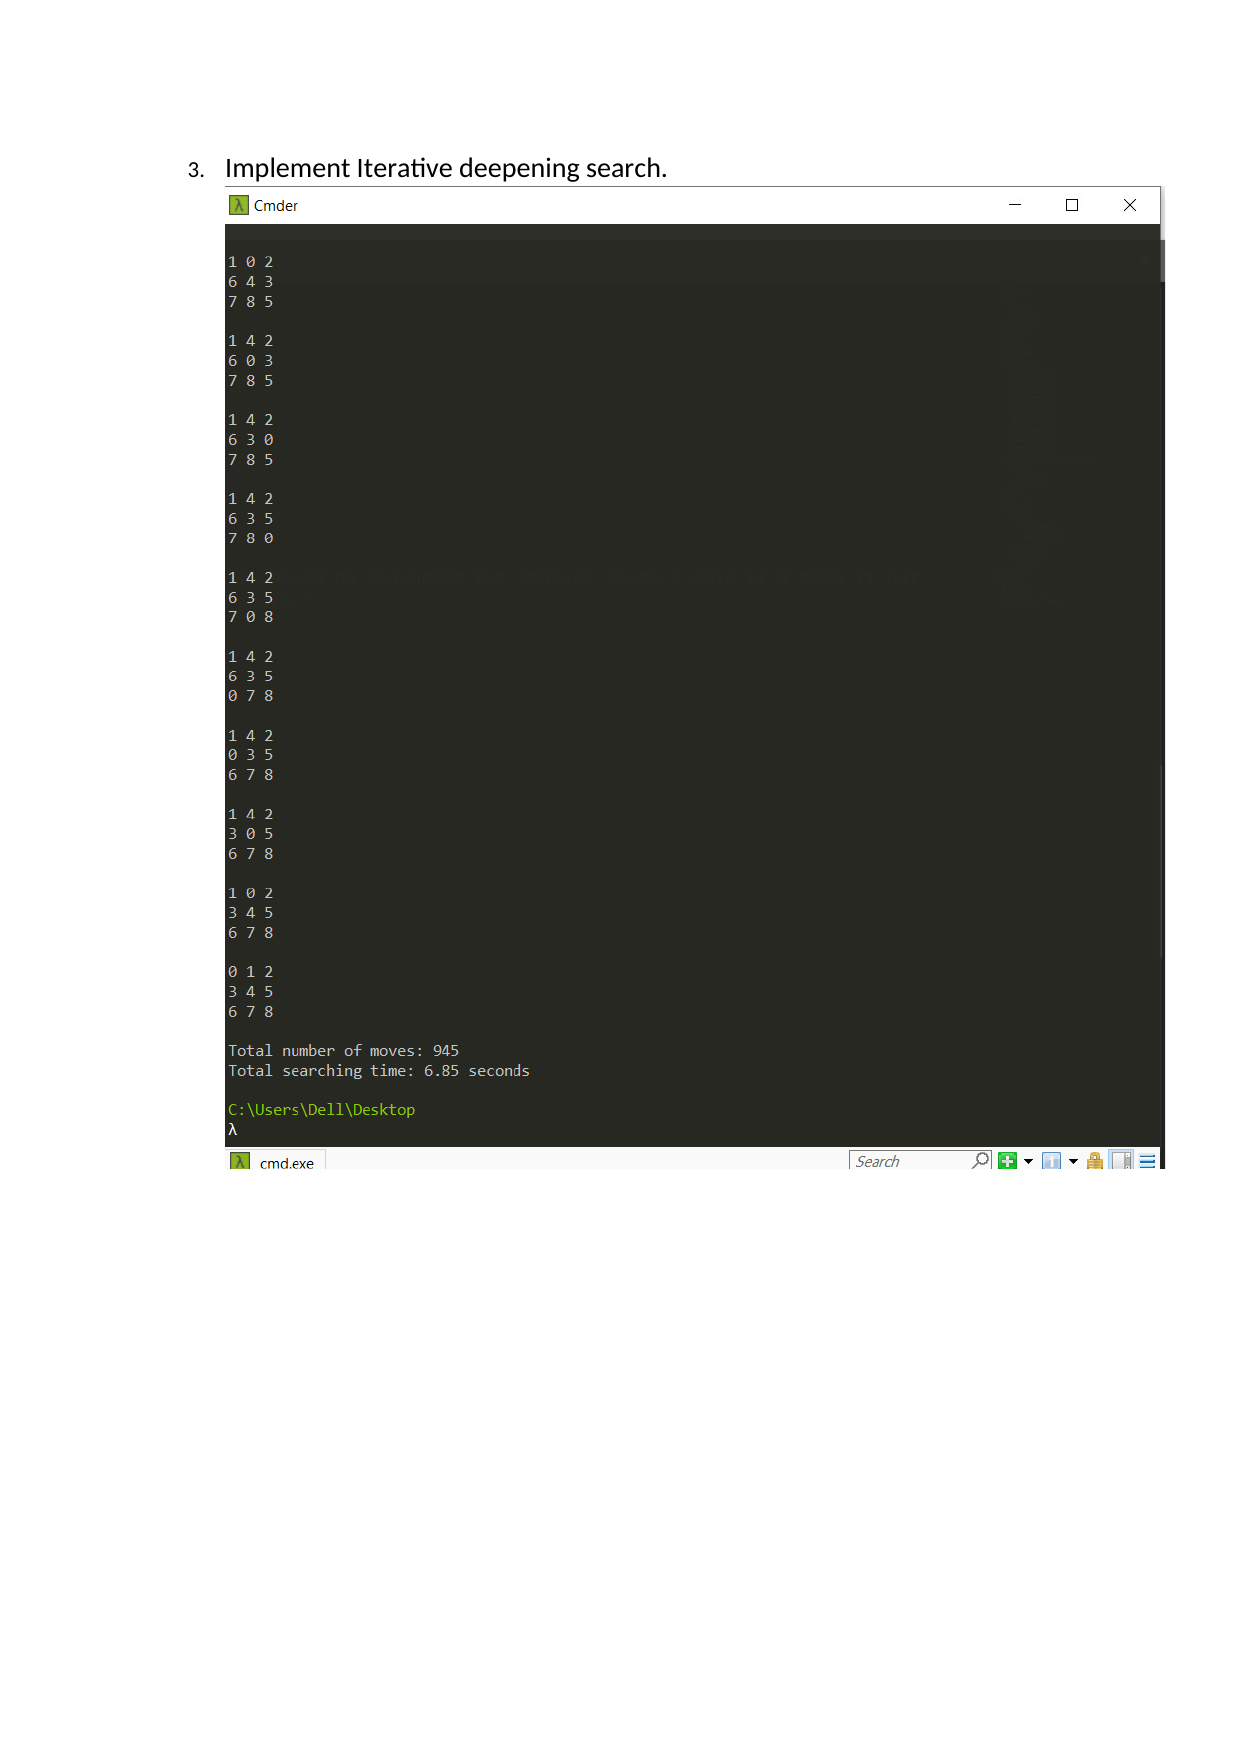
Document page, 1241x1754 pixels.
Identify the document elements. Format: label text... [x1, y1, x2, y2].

picture [225, 186, 1166, 1169]
